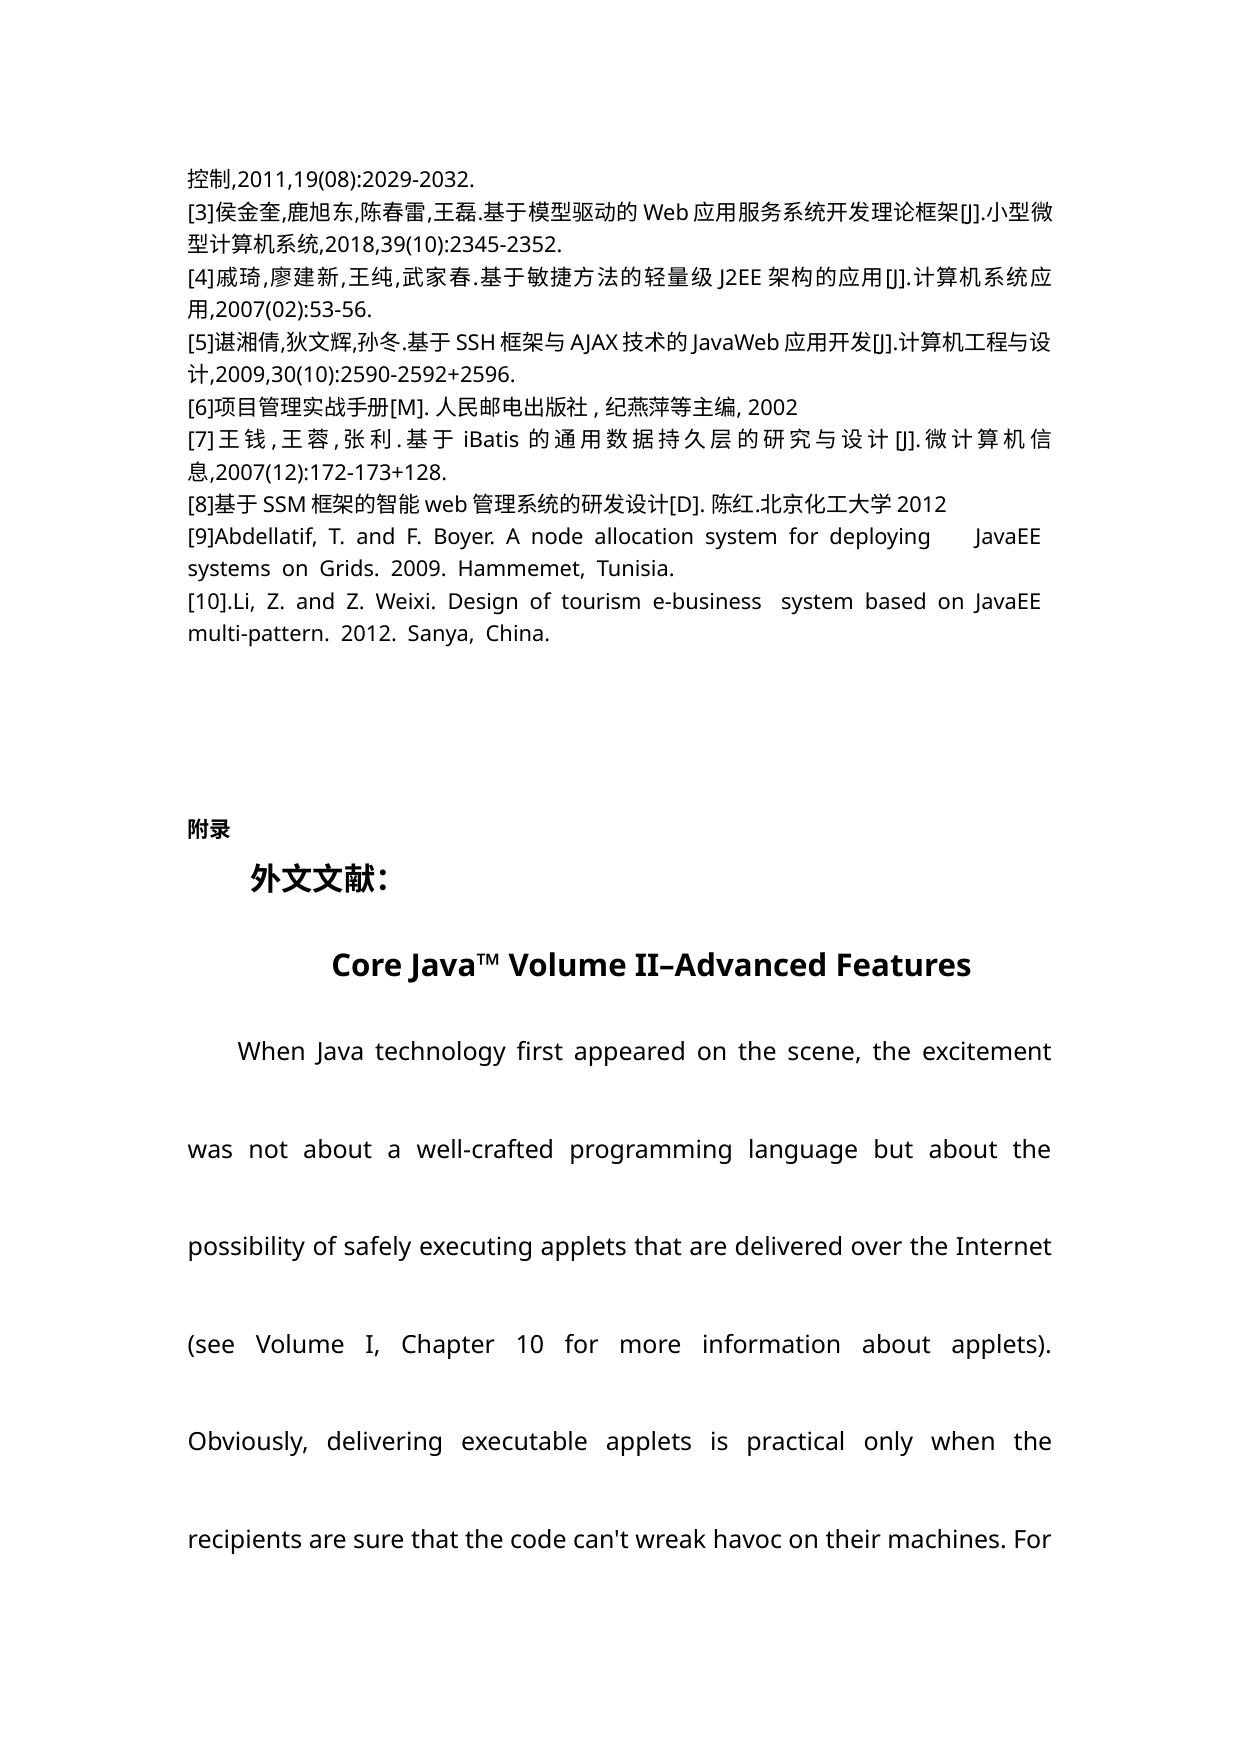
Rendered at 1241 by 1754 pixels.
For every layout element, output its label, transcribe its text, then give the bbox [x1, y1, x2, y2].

list [9]Abdellatif, T. and F. Boyer. A node allocation system for deploying JavaEE systems on Grids. 2009. Hammemet, Tunisia. [187, 519, 1053, 584]
list [5]谌湘倩,狄文辉,孙冬.基于SSH框架与AJAX技术的JavaWeb应用开发[J].计算机工程与设计,2009,30(10):2590-2592+2596. [187, 324, 1053, 389]
list 附录 [187, 812, 1053, 844]
text [8]基于SSM框架的智能web管理系统的研发设计[D]. 陈红.北京化工大学 2012 [187, 487, 1053, 519]
text 外文文献： [187, 844, 1053, 909]
list [3]侯金奎,鹿旭东,陈春雷,王磊.基于模型驱动的Web应用服务系统开发理论框架[J].小型微型计算机系统,2018,39(10):2345-2352. [187, 194, 1053, 259]
list [10].Li, Z. and Z. Weixi. Design of tourism e-business system based on JavaEE multi-pattern. 2012. Sanya, China. [187, 584, 1053, 649]
text Core Java™ Volume II–Advanced Features [187, 932, 1053, 997]
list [187, 162, 1053, 194]
text [7]王钱,王蓉,张利.基于iBatis的通用数据持久层的研究与设计[J].微计算机信息,2007(12):172-173+128. [187, 422, 1053, 487]
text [187, 1018, 1053, 1571]
text [6]项目管理实战手册[M]. 人民邮电出版社 , 纪燕萍等主编, 2002 [187, 389, 1053, 422]
list [4]戚琦,廖建新,王纯,武家春.基于敏捷方法的轻量级J2EE架构的应用[J].计算机系统应用,2007(02):53-56. [187, 259, 1053, 324]
